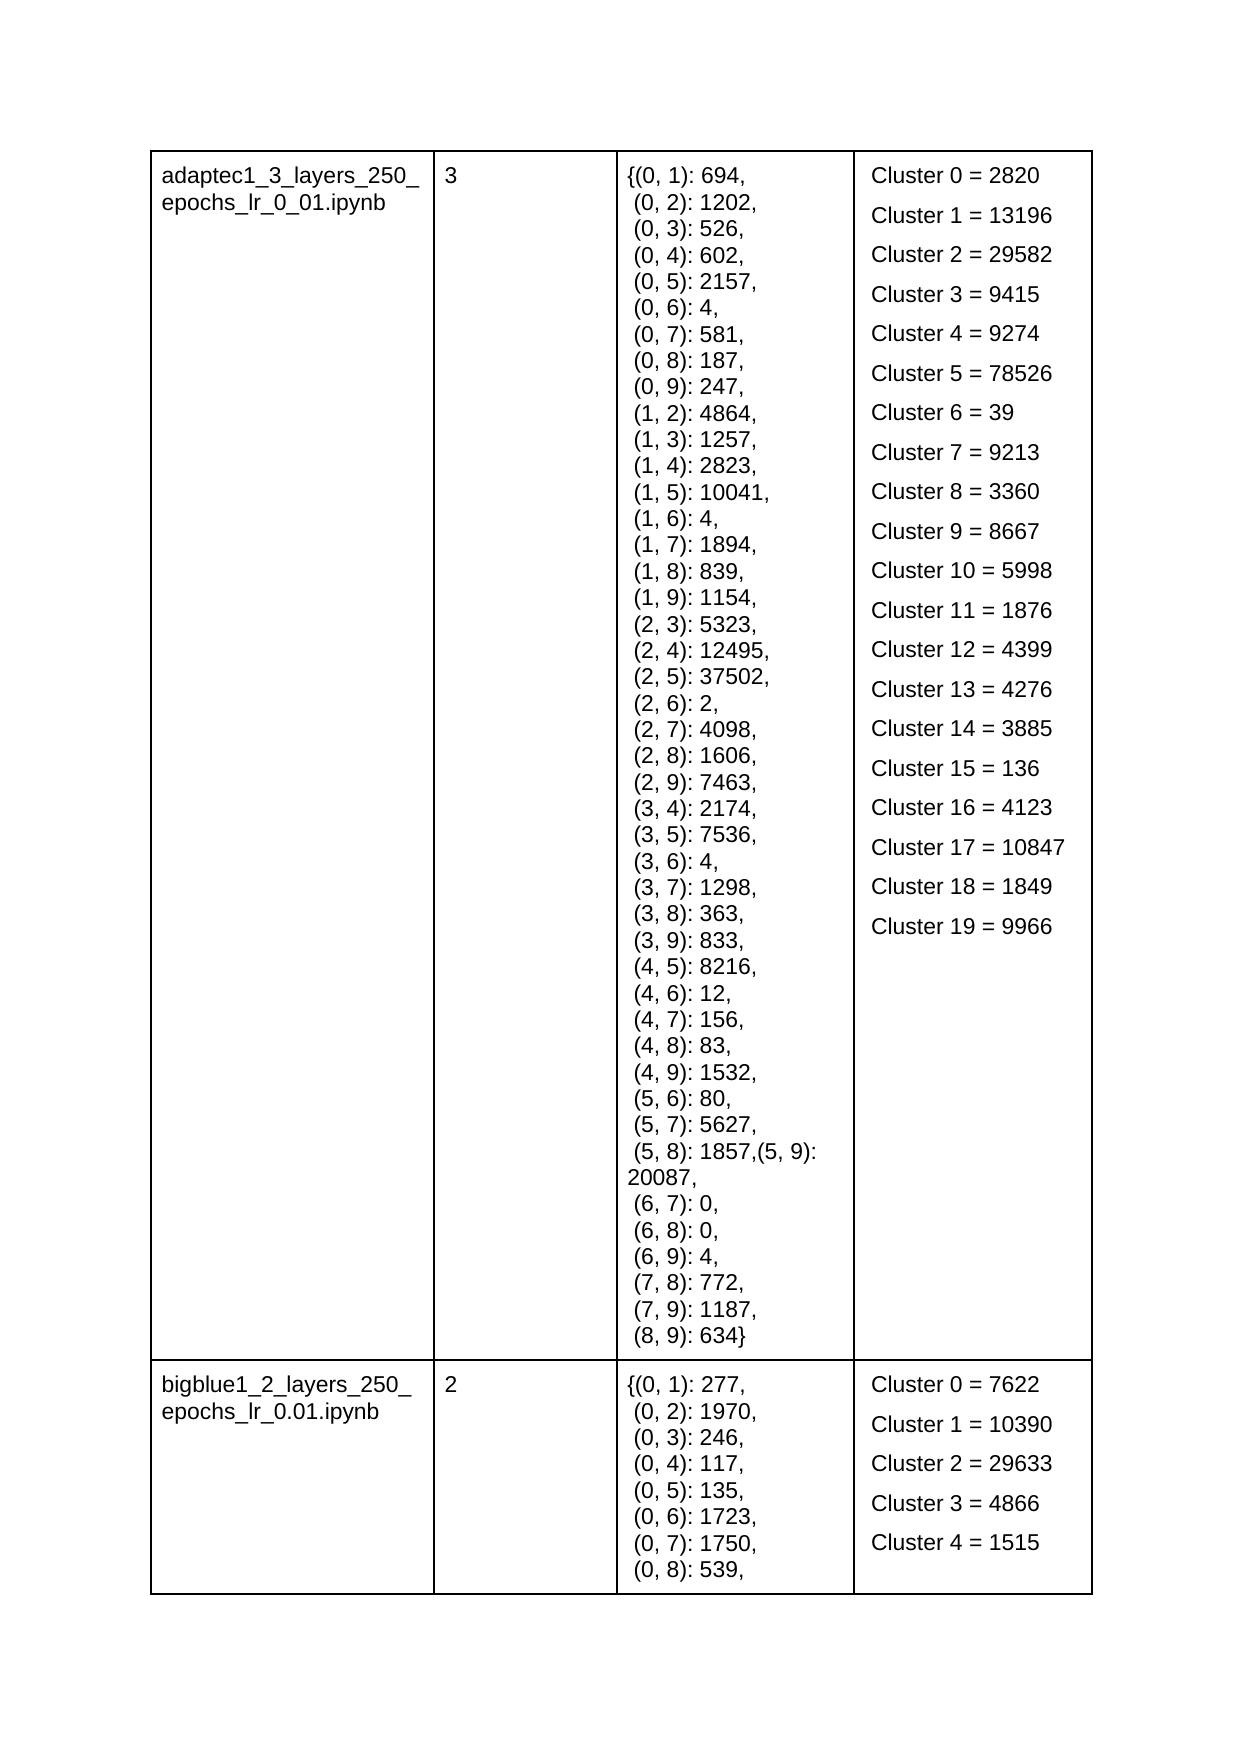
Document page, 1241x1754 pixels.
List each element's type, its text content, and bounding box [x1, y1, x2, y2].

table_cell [618, 1361, 853, 1593]
table_cell 2 [435, 1361, 616, 1593]
table_cell Cluster 0 = 2820 Cluster 1 = 13196 Cluster 2 = 29582 Cluster 3 = 9415 Cluster 4 = 9274 Cluster 5 = 78526 Cluster 6 = 39 Cluster 7 = 9213 Cluster 8 = 3360 Cluster 9 = 8667 Cluster 10 = 5998 Cluster 11 = 1876 Cluster 12 = 4399 Cluster 13 = 4276 Cluster 14 = 3885 Cluster 15 = 136 Cluster 16 = 4123 Cluster 17 = 10847 Cluster 18 = 1849 Cluster 19 = 9966 [855, 152, 1091, 1359]
table_cell 3 [435, 152, 616, 1359]
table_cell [855, 1361, 1091, 1593]
table_cell adaptec1_3_layers_250_epochs_lr_0_01.ipynb [152, 152, 433, 1359]
table_cell {(0, 1): 694, (0, 2): 1202, (0, 3): 526, (0, 4): 602, (0, 5): 2157, (0, 6): 4, (0, 7): 581, (0, 8): 187, (0, 9): 247, (1, 2): 4864, (1, 3): 1257, (1, 4): 2823, (1, 5): 10041, (1, 6): 4, (1, 7): 1894, (1, 8): 839, (1, 9): 1154, (2, 3): 5323, (2, 4): 12495, (2, 5): 37502, (2, 6): 2, (2, 7): 4098, (2, 8): 1606, (2, 9): 7463, (3, 4): 2174, (3, 5): 7536, (3, 6): 4, (3, 7): 1298, (3, 8): 363, (3, 9): 833, (4, 5): 8216, (4, 6): 12, (4, 7): 156, (4, 8): 83, (4, 9): 1532, (5, 6): 80, (5, 7): 5627, (5, 8): 1857,(5, 9): 20087, (6, 7): 0, (6, 8): 0, (6, 9): 4, (7, 8): 772, (7, 9): 1187, (8, 9): 634} [618, 152, 853, 1359]
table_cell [152, 1361, 433, 1593]
